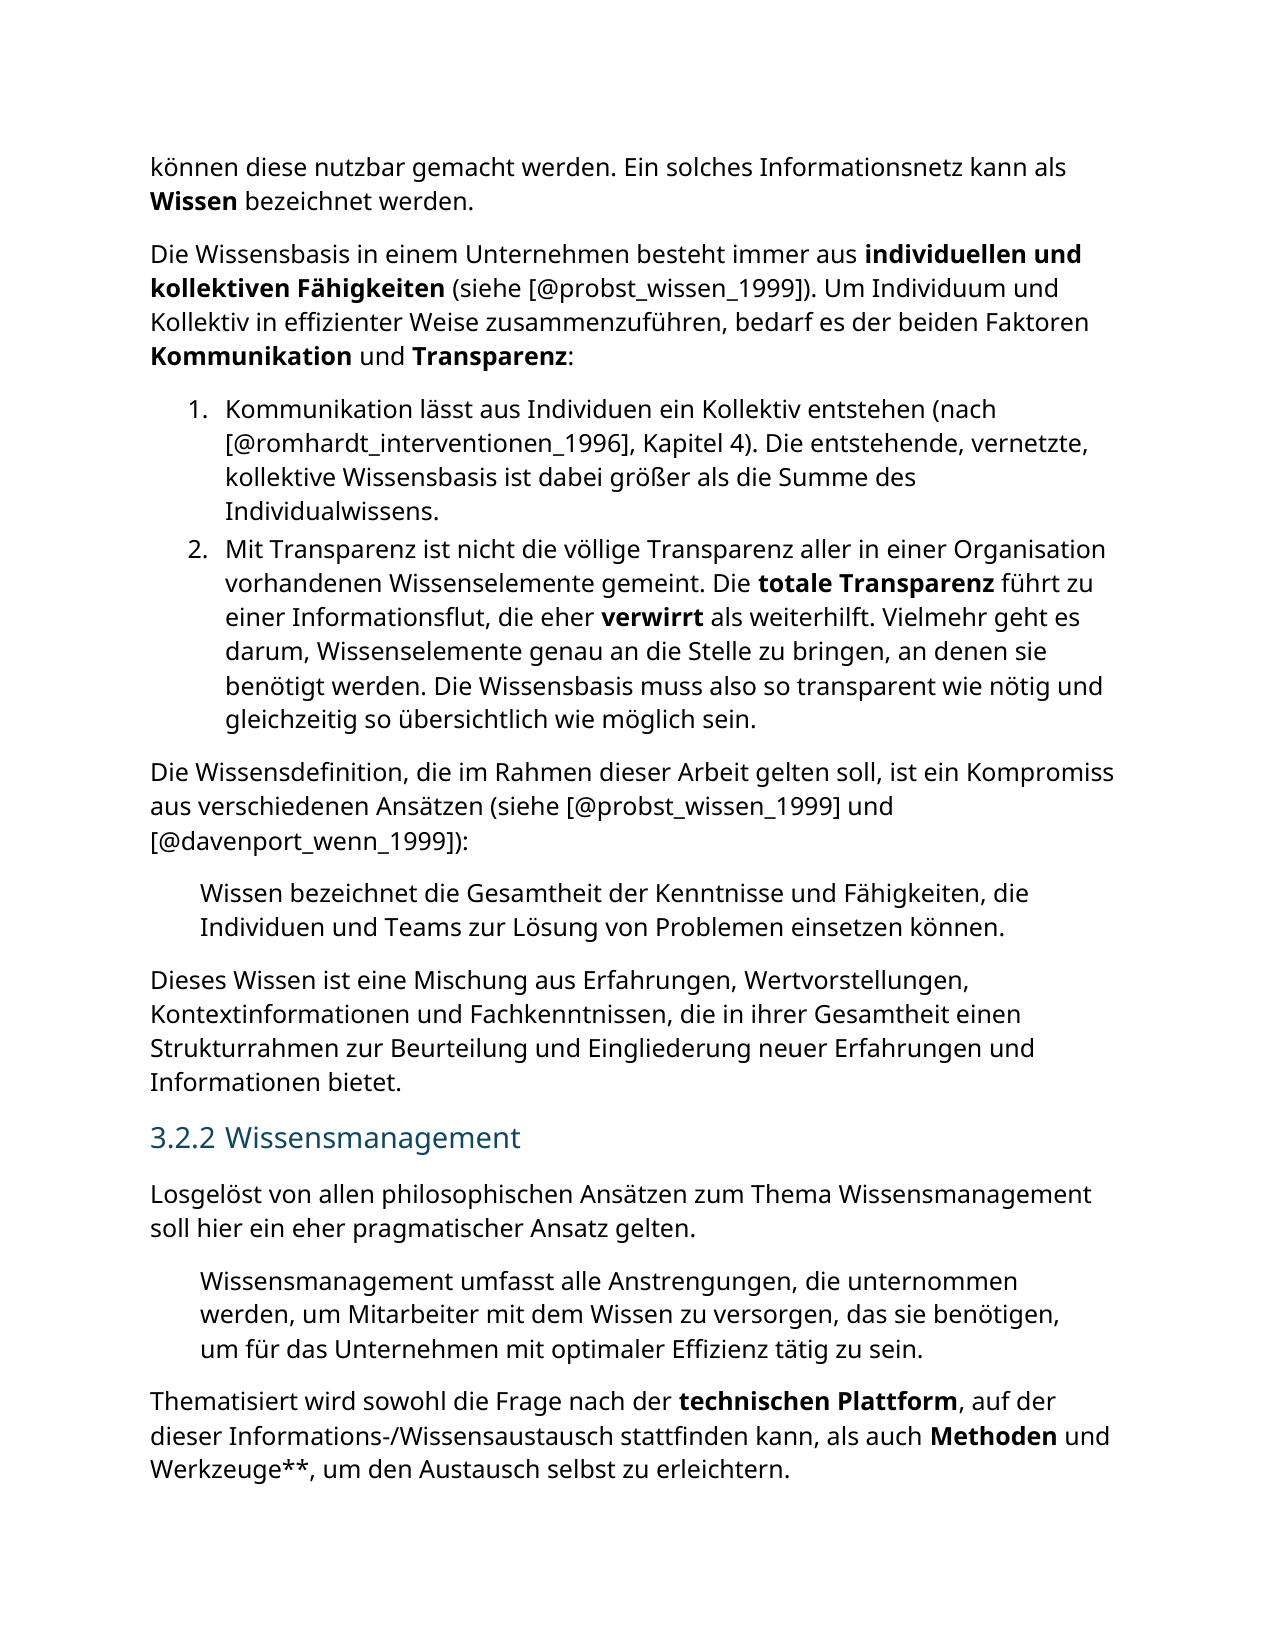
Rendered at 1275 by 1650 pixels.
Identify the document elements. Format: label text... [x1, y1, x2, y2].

text Losgelöst von allen philosophischen Ansätzen zum Thema Wissensmanagement soll hier ein eher pragmatischer Ansatz gelten. [150, 1176, 1125, 1244]
text Die Wissensdefinition, die im Rahmen dieser Arbeit gelten soll, ist ein Kompromiss aus verschiedenen Ansätzen (siehe [@probst_wissen_1999] und [@davenport_wenn_1999]): [150, 755, 1125, 857]
text Wissen bezeichnet die Gesamtheit der Kenntnisse und Fähigkeiten, die Individuen und Teams zur Lösung von Problemen einsetzen können. [200, 876, 1075, 944]
text Die Wissensbasis in einem Unternehmen besteht immer aus individuellen und kollektiven Fähigkeiten (siehe [@probst_wissen_1999]). Um Individuum und Kollektiv in effizienter Weise zusammenzuführen, bedarf es der beiden Faktoren Kommunikation und Transparenz: [150, 237, 1125, 373]
list Mit Transparenz ist nicht die völlige Transparenz aller in einer Organisation vorhandenen Wissenselemente gemeint. Die totale Transparenz führt zu einer Informationsflut, die eher verwirrt als weiterhilft. Vielmehr geht es darum, Wissenselemente genau an die Stelle zu bringen, an denen sie benötigt werden. Die Wissensbasis muss also so transparent wie nötig und gleichzeitig so übersichtlich wie möglich sein. [187, 532, 1125, 736]
text Thematisiert wird sowohl die Frage nach der technischen Plattform, auf der dieser Informations-/Wissensaustausch stattfinden kann, als auch Methoden und Werkzeuge**, um den Austausch selbst zu erleichtern. [150, 1384, 1125, 1486]
list Kommunikation lässt aus Individuen ein Kollektiv entstehen (nach [@romhardt_interventionen_1996], Kapitel 4). Die entstehende, vernetzte, kollektive Wissensbasis ist dabei größer als die Summe des Individualwissens. [187, 392, 1125, 528]
subtitle 3.2.2 Wissensmanagement [150, 1118, 1125, 1157]
text Dieses Wissen ist eine Mischung aus Erfahrungen, Wertvorstellungen, Kontextinformationen und Fachkenntnissen, die in ihrer Gesamtheit einen Strukturrahmen zur Beurteilung und Eingliederung neuer Erfahrungen und Informationen bietet. [150, 963, 1125, 1099]
